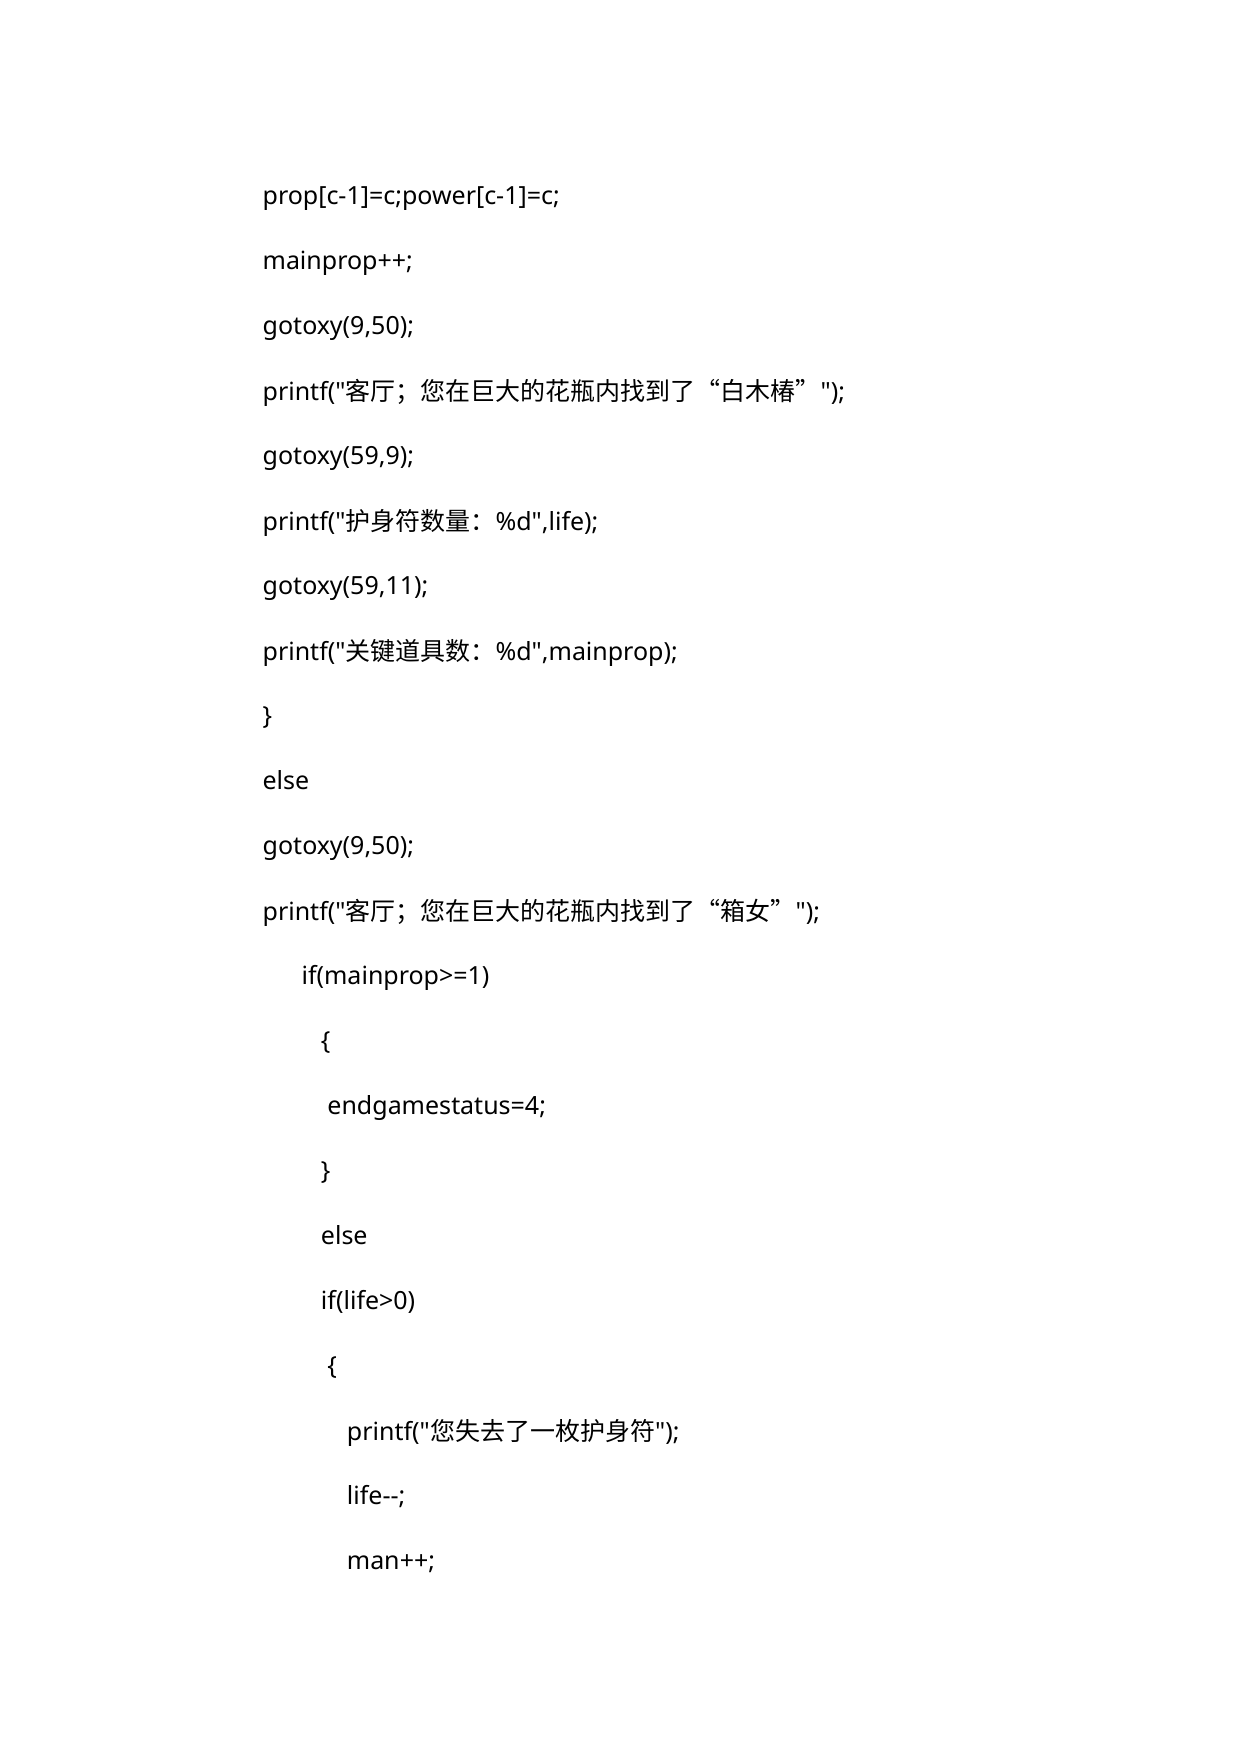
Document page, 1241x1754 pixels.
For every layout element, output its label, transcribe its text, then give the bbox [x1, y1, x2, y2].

list printf("您失去了一枚护身符"); [262, 1397, 1053, 1462]
list { [262, 1332, 1053, 1397]
list printf("客厅；您在巨大的花瓶内找到了“箱女”"); [262, 877, 1053, 942]
list else [262, 1202, 1053, 1267]
list gotoxy(9,50); [262, 812, 1053, 877]
list if(life>0) [262, 1267, 1053, 1332]
list if(mainprop>=1) [262, 942, 1053, 1007]
list mainprop++; [262, 227, 1053, 292]
list life--; [262, 1462, 1053, 1527]
list gotoxy(59,9); [262, 422, 1053, 487]
list gotoxy(9,50); [262, 292, 1053, 357]
list else [262, 747, 1053, 812]
list printf("客厅；您在巨大的花瓶内找到了“白木椿”"); [262, 357, 1053, 422]
list prop[c-1]=c;power[c-1]=c; [262, 162, 1053, 227]
list endgamestatus=4; [262, 1072, 1053, 1137]
list printf("护身符数量：%d",life); [262, 487, 1053, 552]
list { [262, 1007, 1053, 1072]
list } [262, 1137, 1053, 1202]
list man++; [262, 1527, 1053, 1592]
list } [262, 682, 1053, 747]
list gotoxy(59,11); [262, 552, 1053, 617]
list printf("关键道具数：%d",mainprop); [262, 617, 1053, 682]
